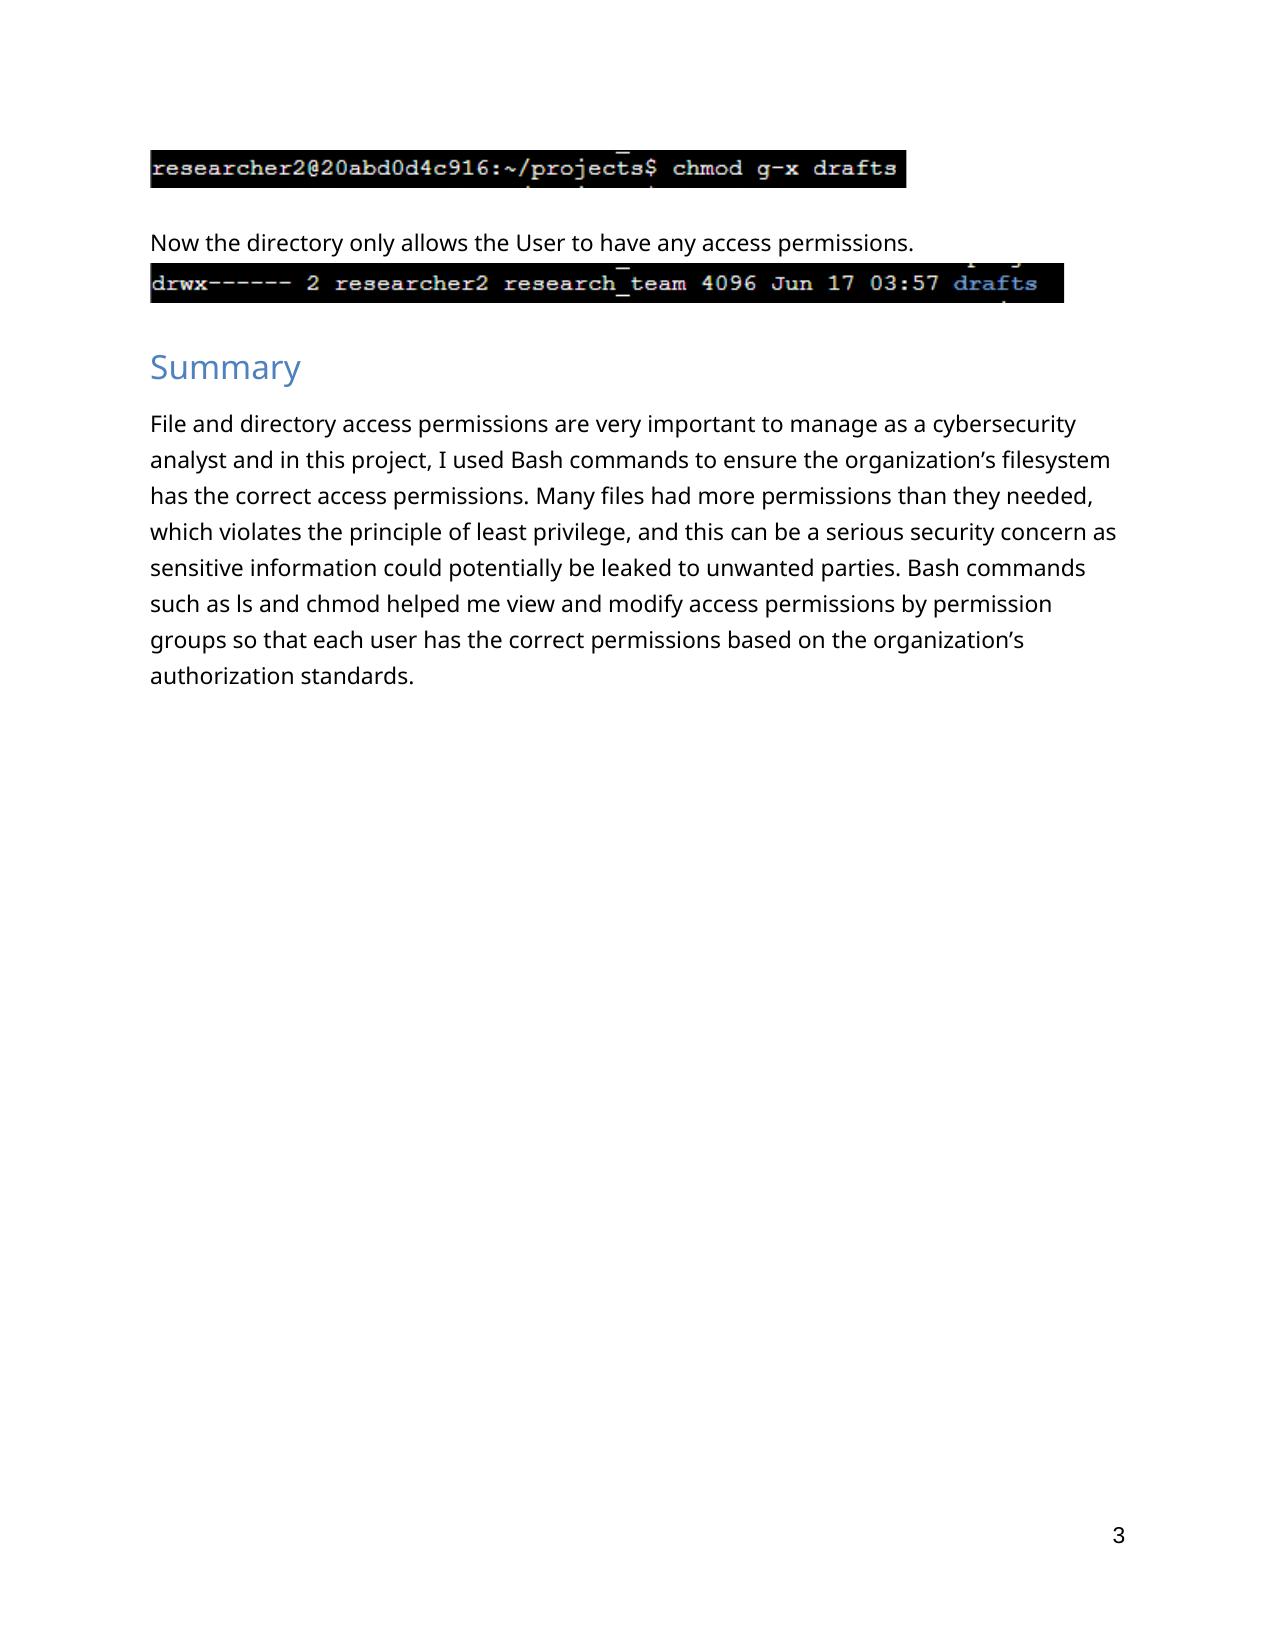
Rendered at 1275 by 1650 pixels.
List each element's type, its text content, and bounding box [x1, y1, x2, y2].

picture [150, 150, 907, 188]
subtitle Summary [150, 344, 1125, 389]
text File and directory access permissions are very important to manage as a cybersecurity analyst and in this project, I used Bash commands to ensure the organization’s filesystem has the correct access permissions. Many files had more permissions than they needed, which violates the principle of least privilege, and this can be a serious security concern as sensitive information could potentially be leaked to unwanted parties. Bash commands such as ls and chmod helped me view and modify access permissions by permission groups so that each user has the correct permissions based on the organization’s authorization standards. [150, 408, 1125, 691]
text Now the directory only allows the User to have any access permissions. [150, 227, 1125, 258]
picture [150, 263, 1065, 303]
